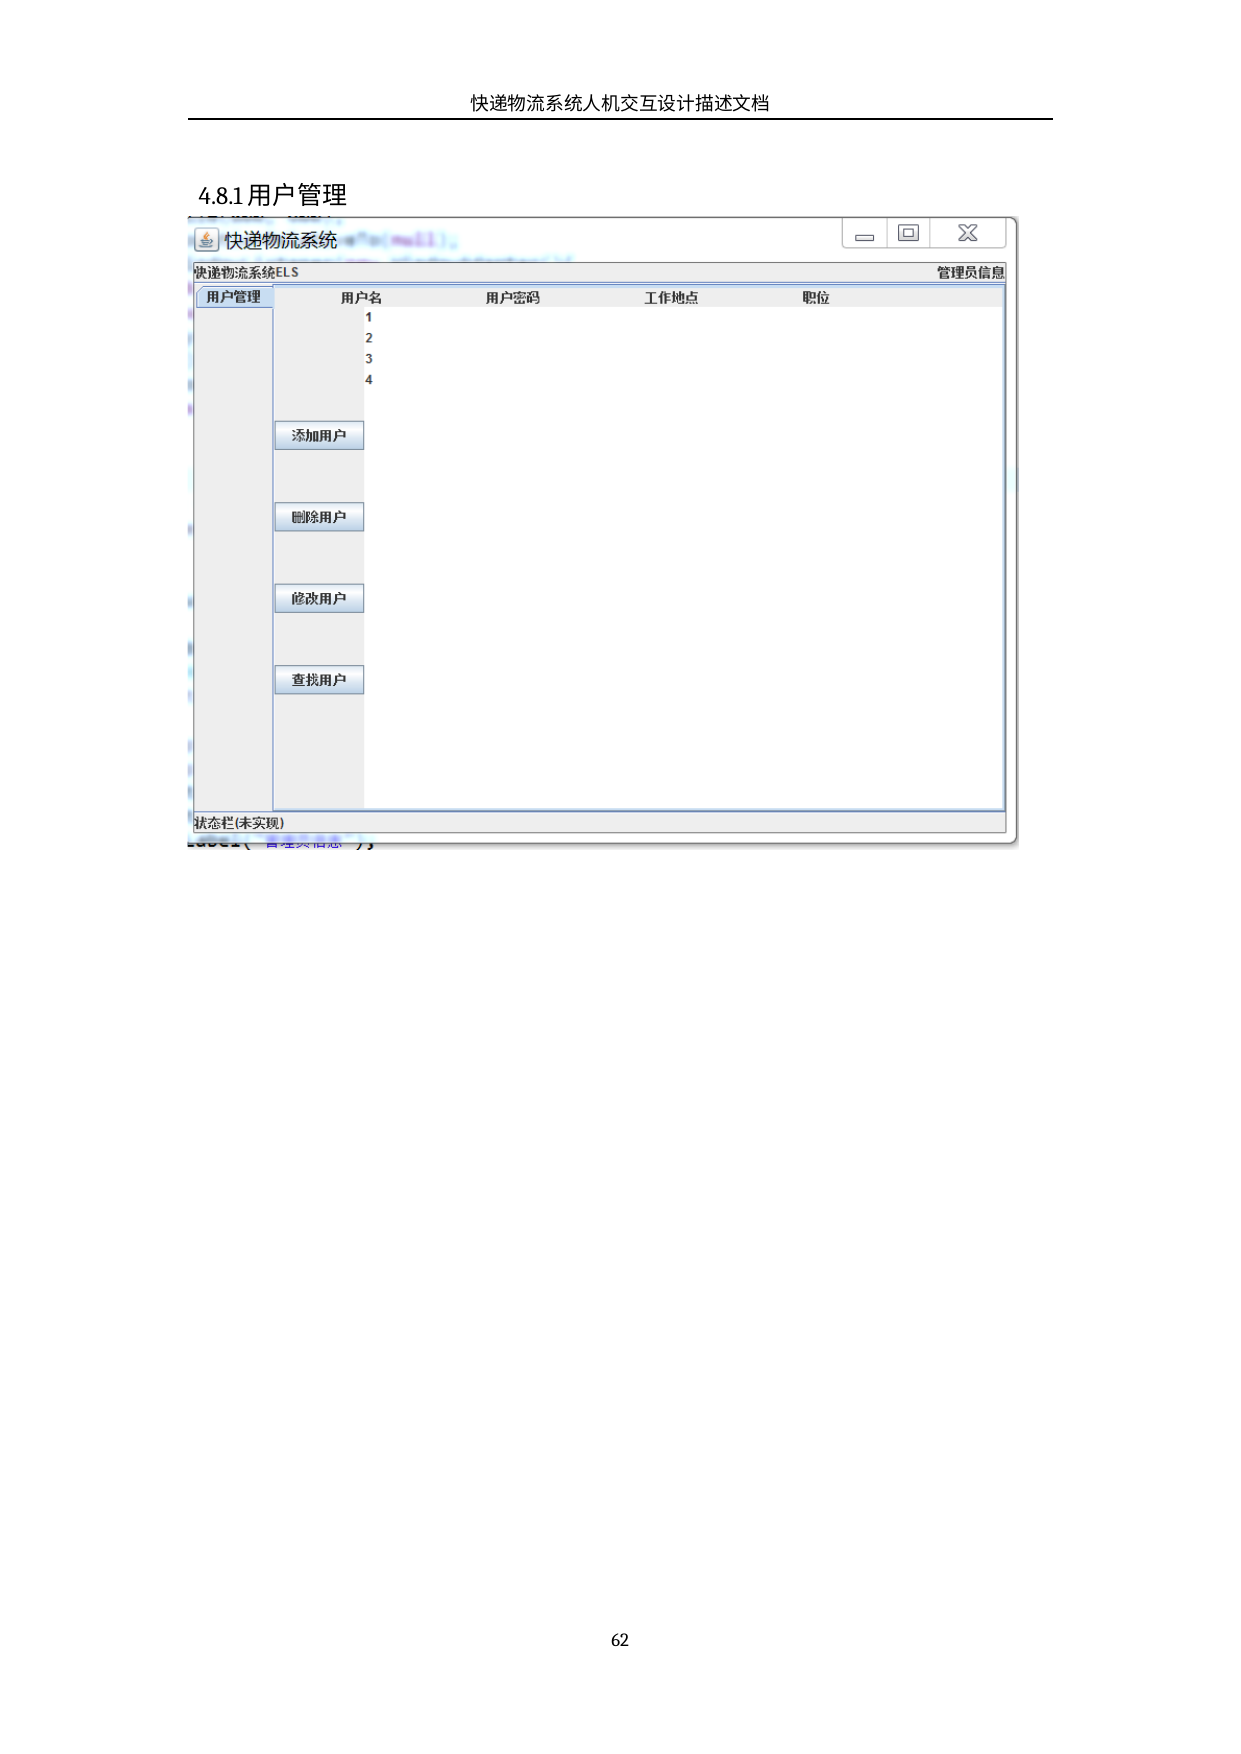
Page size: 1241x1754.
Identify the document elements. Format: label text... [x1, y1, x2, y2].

text 4.8.1用户管理 [187, 172, 1053, 216]
picture [187, 216, 1019, 850]
